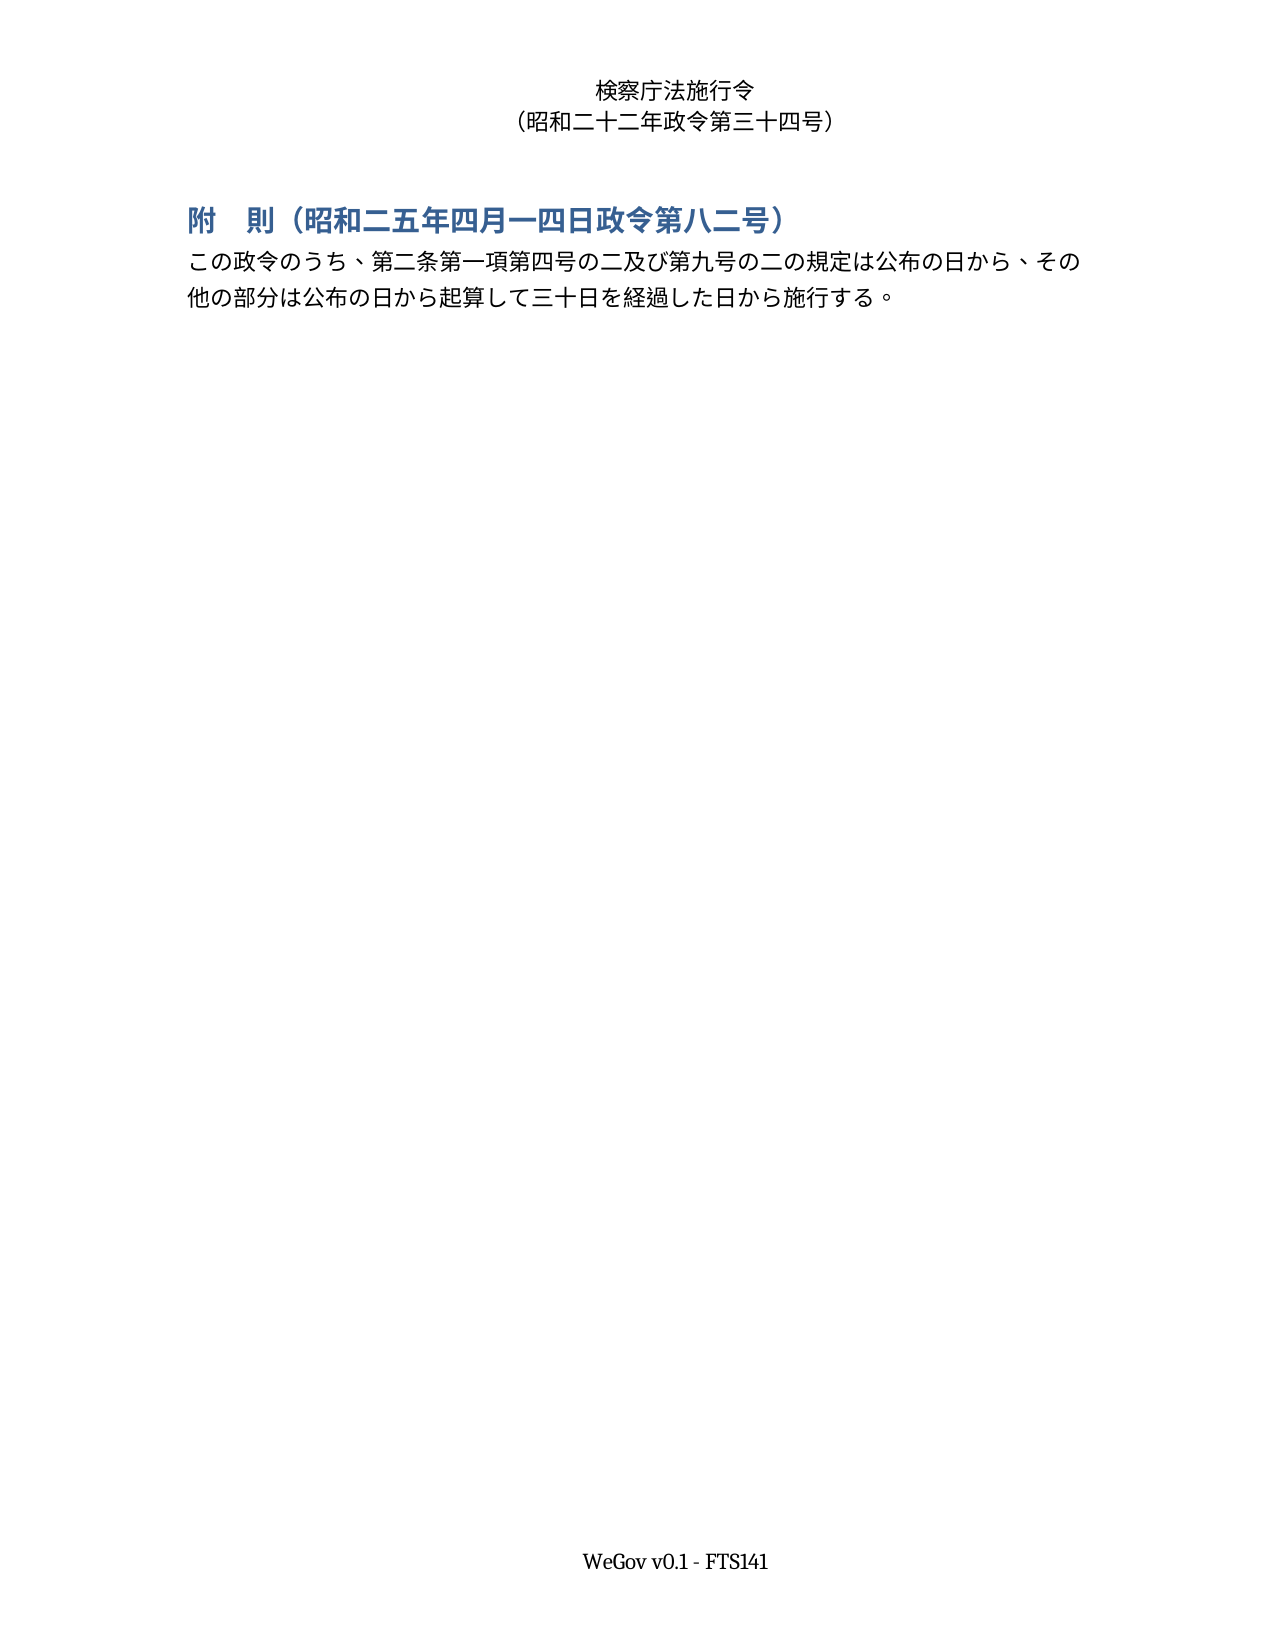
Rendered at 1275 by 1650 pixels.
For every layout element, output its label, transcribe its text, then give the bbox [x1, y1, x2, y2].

subtitle 附 則（昭和二五年四月一四日政令第八二号） [187, 200, 1087, 240]
text この政令のうち、第二条第一項第四号の二及び第九号の二の規定は公布の日から、その他の部分は公布の日から起算して三十日を経過した日から施行する。 [187, 246, 1087, 313]
